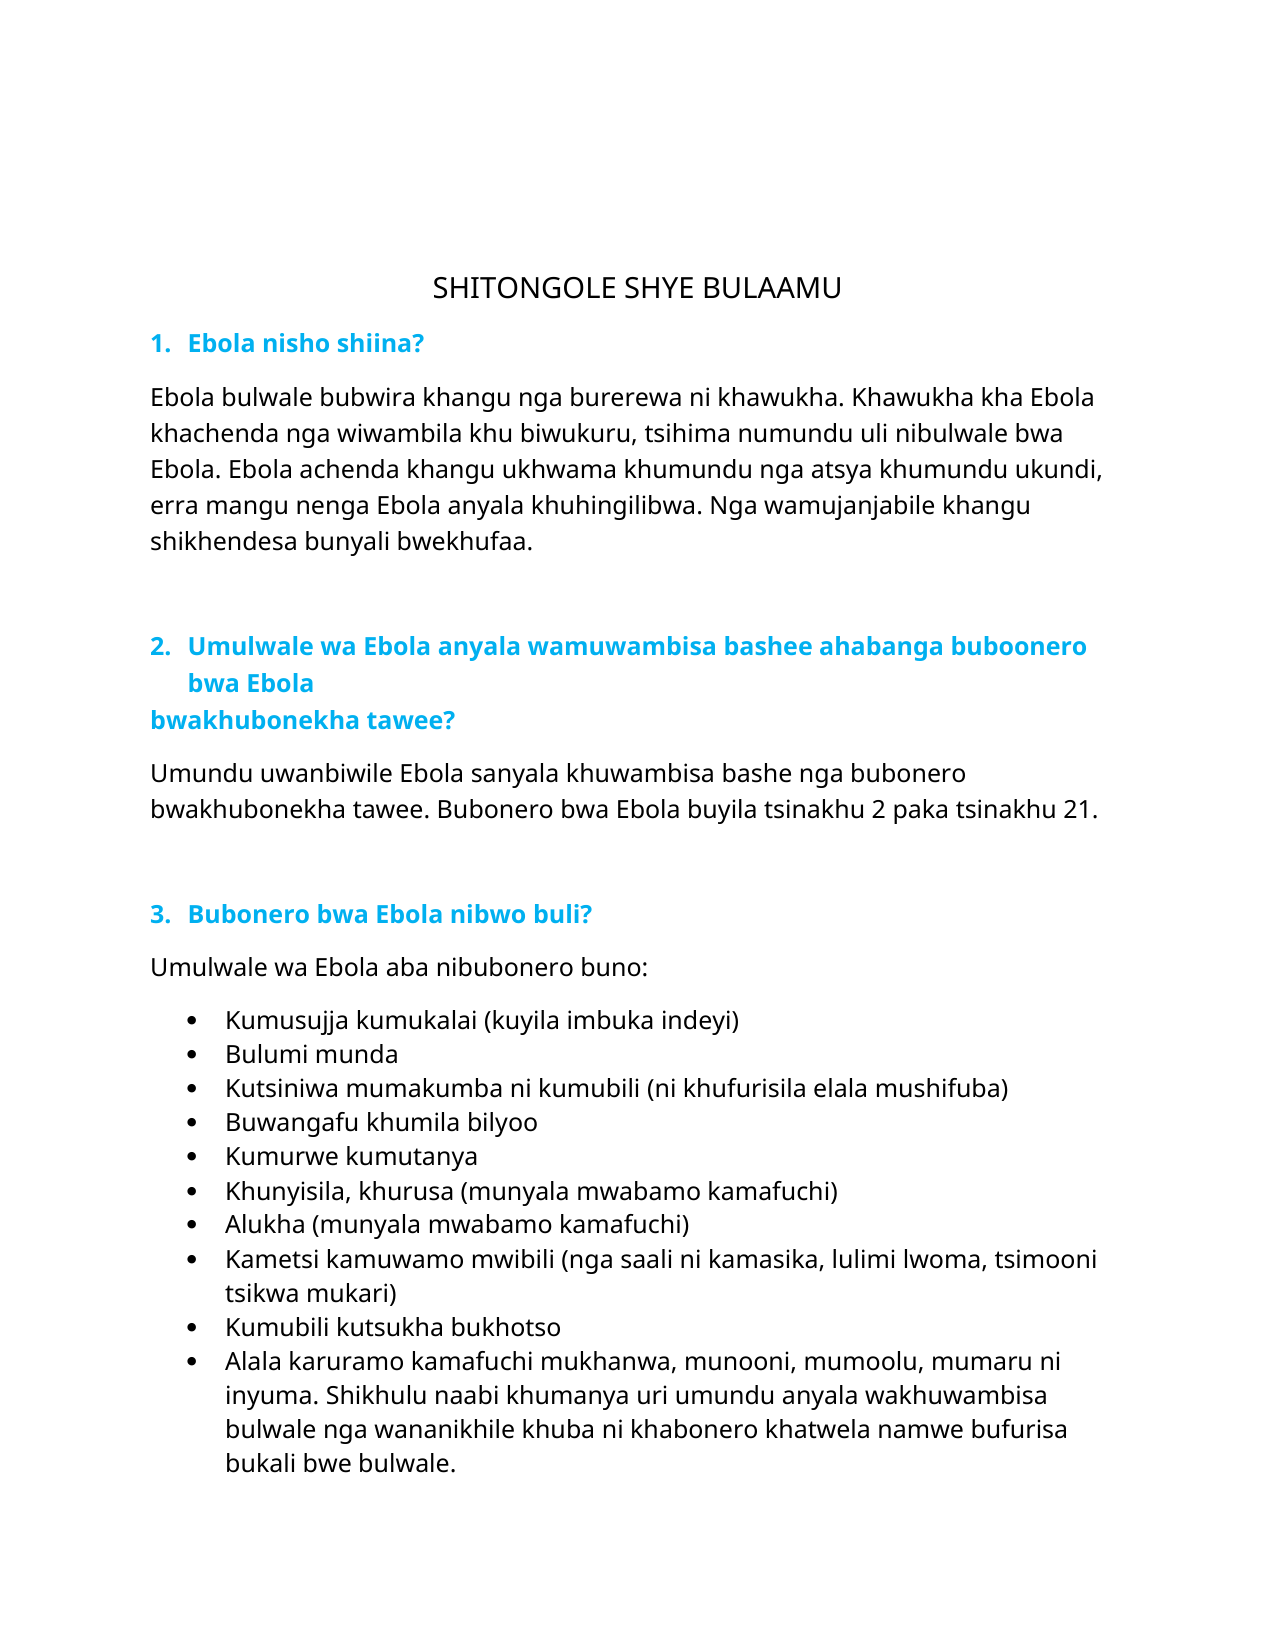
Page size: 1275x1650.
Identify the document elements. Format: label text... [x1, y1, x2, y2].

list Ebola nisho shiina? [150, 326, 1125, 360]
list Kametsi kamuwamo mwibili (nga saali ni kamasika, lulimi lwoma, tsimooni tsikwa mukari) [187, 1241, 1125, 1309]
list Kumubili kutsukha bukhotso [187, 1309, 1125, 1343]
text Umundu uwanbiwile Ebola sanyala khuwambisa bashe nga bubonero bwakhubonekha tawee. Bubonero bwa Ebola buyila tsinakhu 2 paka tsinakhu 21. [150, 755, 1125, 825]
text Umulwale wa Ebola aba nibubonero buno: [150, 950, 1125, 984]
list Kumusujja kumukalai (kuyila imbuka indeyi) [187, 1003, 1125, 1037]
list Buwangafu khumila bilyoo [187, 1105, 1125, 1139]
list Khunyisila, khurusa (munyala mwabamo kamafuchi) [187, 1173, 1125, 1207]
list Alukha (munyala mwabamo kamafuchi) [187, 1207, 1125, 1241]
list Bulumi munda [187, 1037, 1125, 1071]
text Ebola bulwale bubwira khangu nga burerewa ni khawukha. Khawukha kha Ebola khachenda nga wiwambila khu biwukuru, tsihima numundu uli nibulwale bwa Ebola. Ebola achenda khangu ukhwama khumundu nga atsya khumundu ukundi, erra mangu nenga Ebola anyala khuhingilibwa. Nga wamujanjabile khangu shikhendesa bunyali bwekhufaa. [150, 379, 1125, 558]
list Alala karuramo kamafuchi mukhanwa, munooni, mumoolu, mumaru ni inyuma. Shikhulu naabi khumanya uri umundu anyala wakhuwambisa bulwale nga wananikhile khuba ni khabonero khatwela namwe bufurisa bukali bwe bulwale. [187, 1343, 1125, 1480]
list Umulwale wa Ebola anyala wamuwambisa bashee ahabanga buboonero bwa Ebola [150, 629, 1125, 700]
text bwakhubonekha tawee? [150, 702, 1125, 737]
list Kumurwe kumutanya [187, 1139, 1125, 1173]
list Kutsiniwa mumakumba ni kumubili (ni khufurisila elala mushifuba) [187, 1071, 1125, 1105]
text SHITONGOLE SHYE BULAAMU [150, 267, 1125, 307]
list Bubonero bwa Ebola nibwo buli? [150, 897, 1125, 931]
